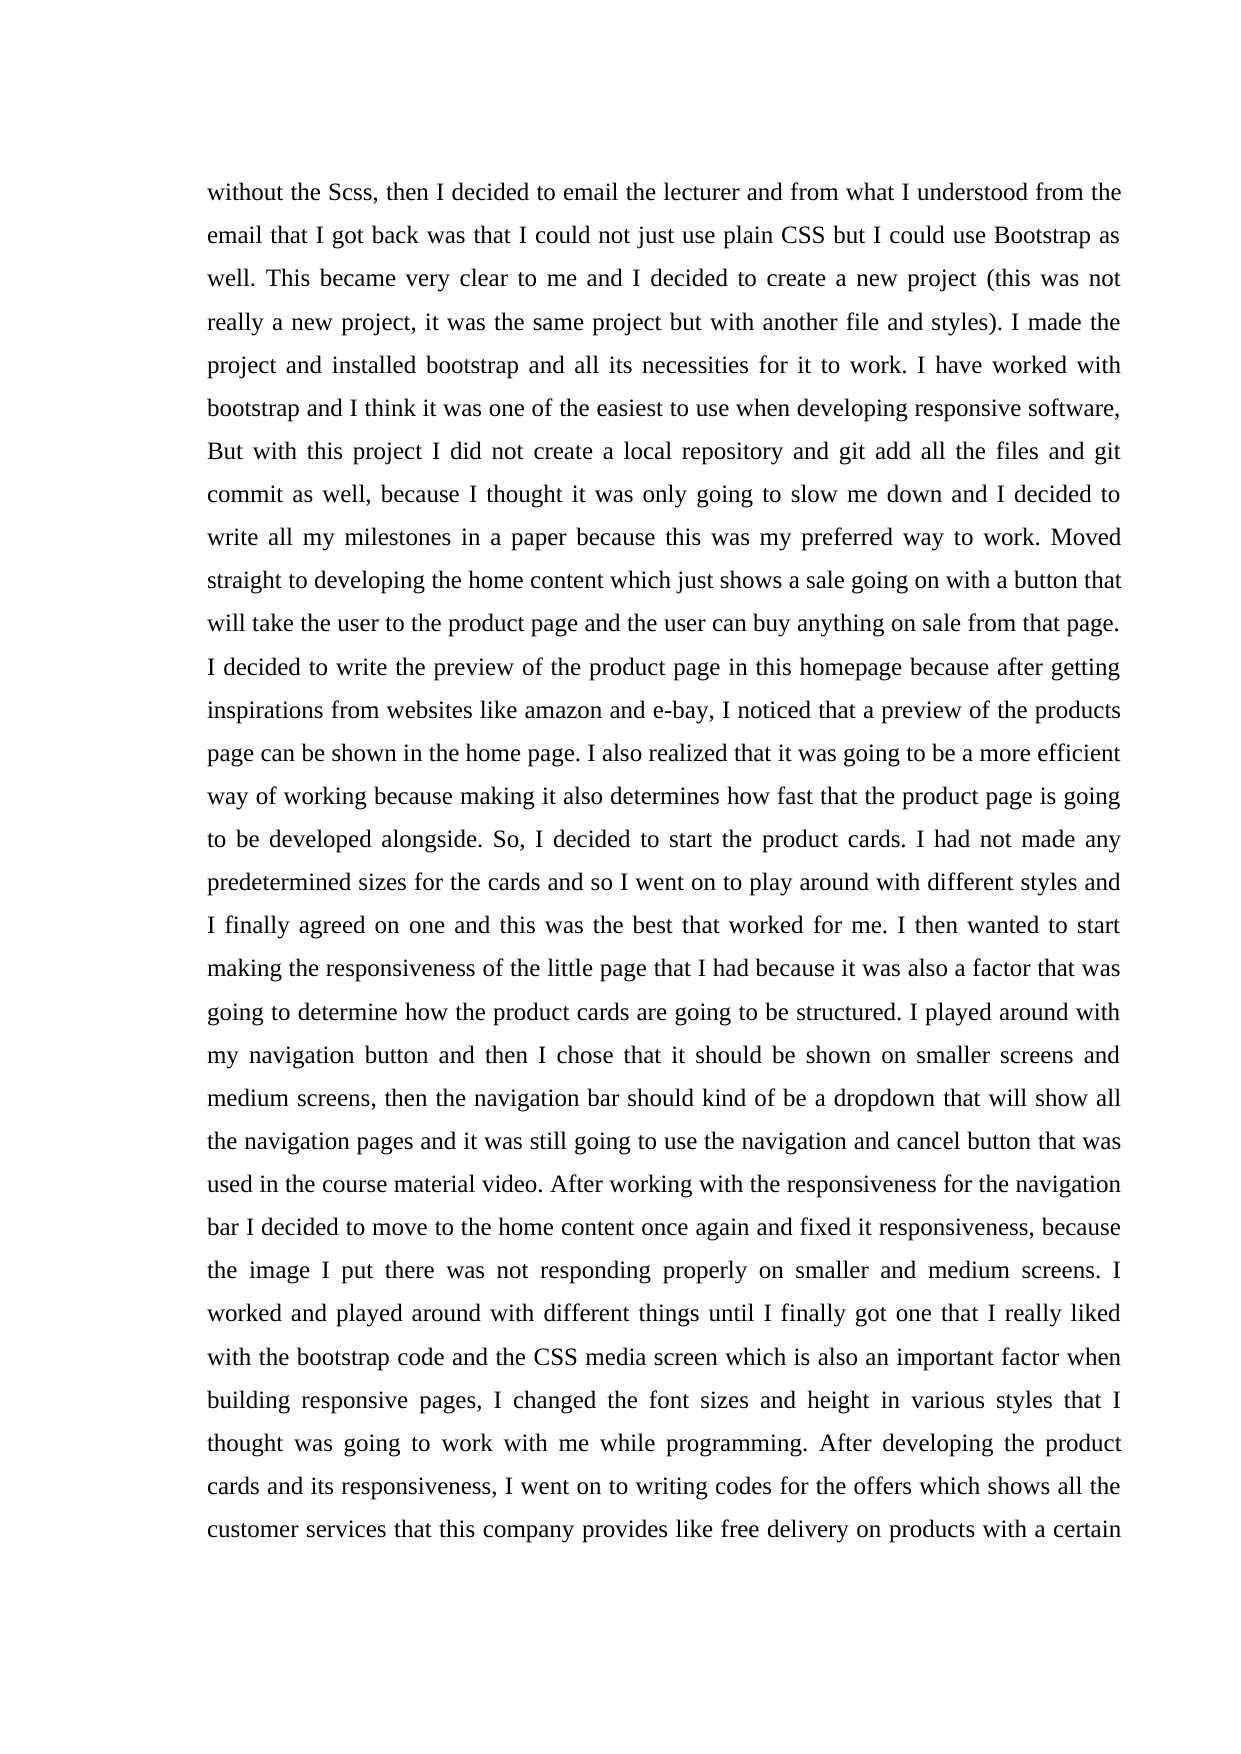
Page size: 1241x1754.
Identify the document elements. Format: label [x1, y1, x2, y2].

text [207, 177, 1122, 1543]
